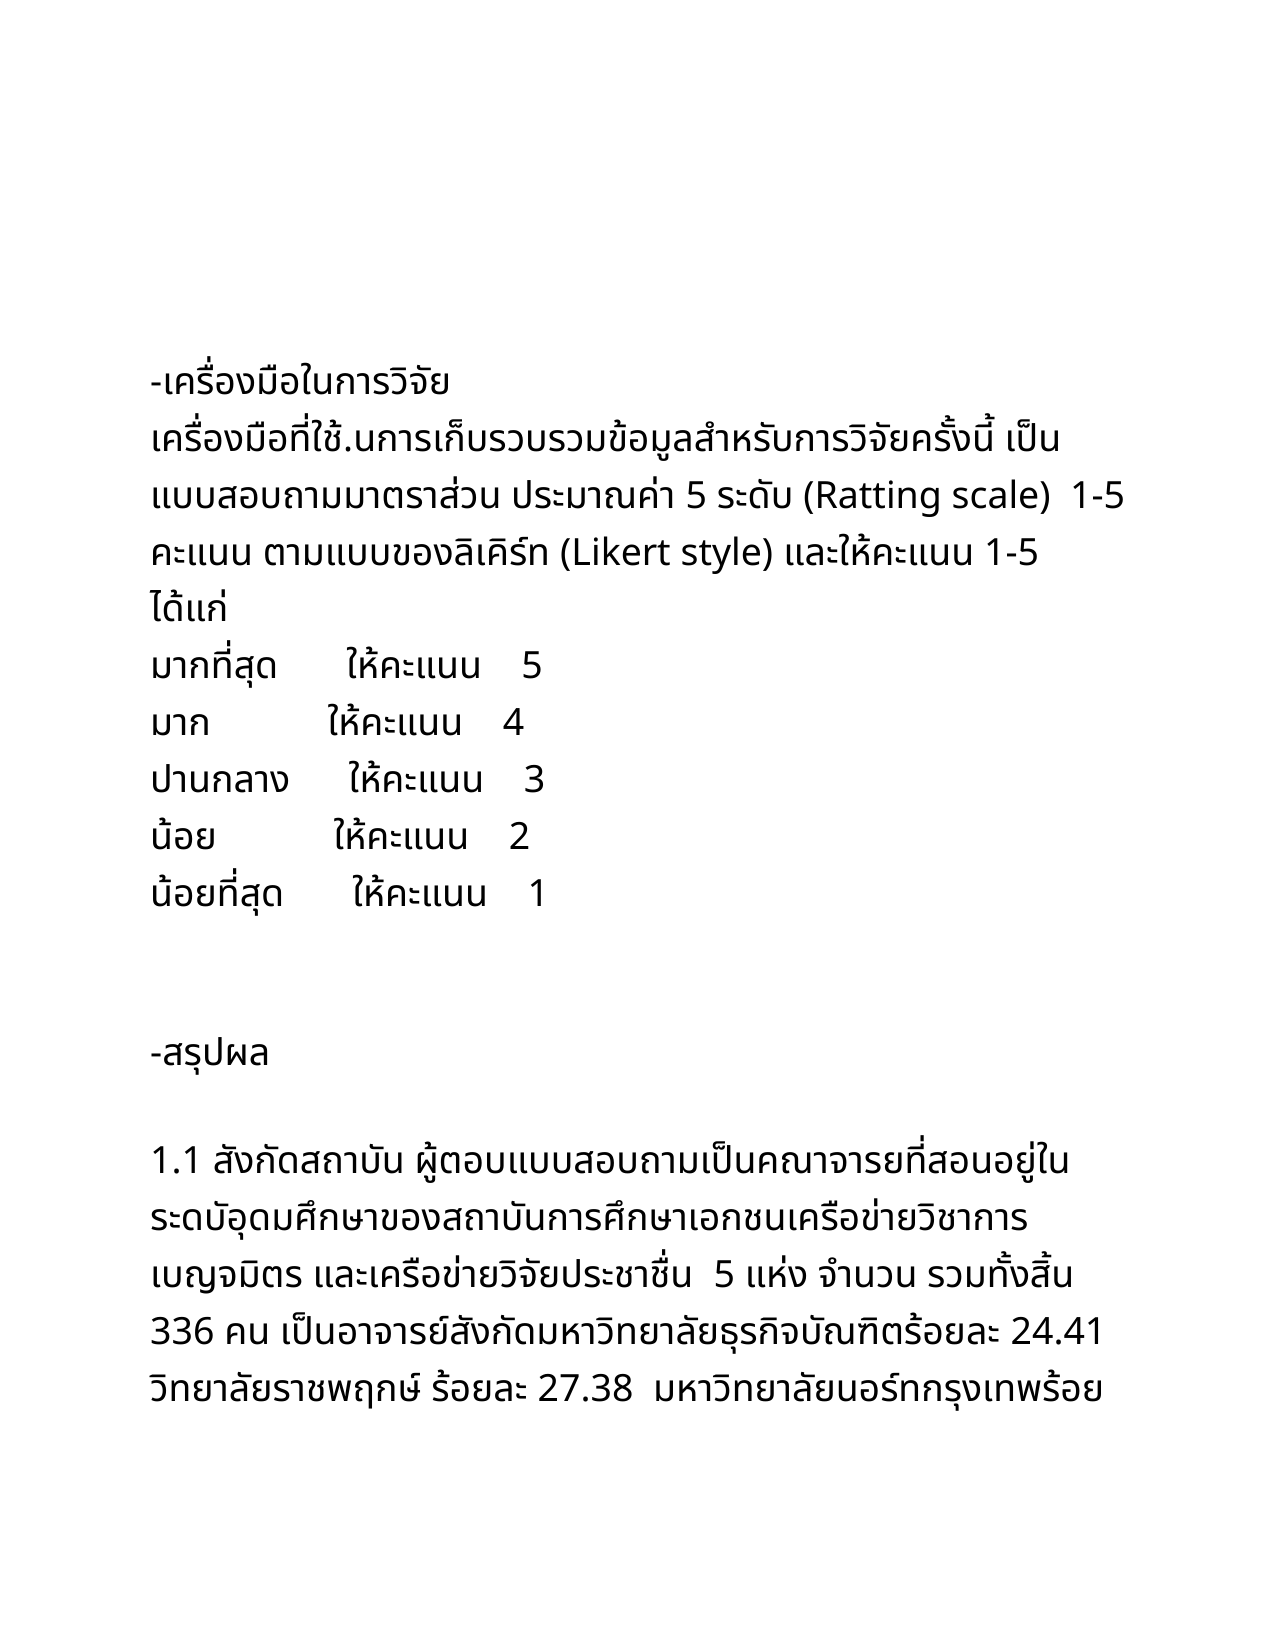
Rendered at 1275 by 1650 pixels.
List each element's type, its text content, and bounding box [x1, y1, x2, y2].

text มาก ให้คะแนน 4 [150, 696, 1125, 753]
text น้อยที่สุด ให้คะแนน 1 [150, 867, 1125, 924]
text น้อย ให้คะแนน 2 [150, 810, 1125, 867]
text ปานกลาง ให้คะแนน 3 [150, 753, 1125, 810]
text -สรุปผล [150, 1026, 1125, 1083]
text เครื่องมือที่ใช้.นการเก็บรวบรวมข้อมูลสำหรับการวิจัยครั้งนี้ เป็นแบบสอบถามมาตราส่วน ประมาณค่า 5 ระดับ (Ratting scale) 1-5 คะแนน ตามแบบของลิเคิร์ท (Likert style) และให้คะแนน 1-5 ได้แก่ [150, 411, 1125, 639]
text มากที่สุด ให้คะแนน 5 [150, 639, 1125, 696]
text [150, 1134, 1125, 1418]
text -เครื่องมือในการวิจัย [150, 354, 1125, 411]
